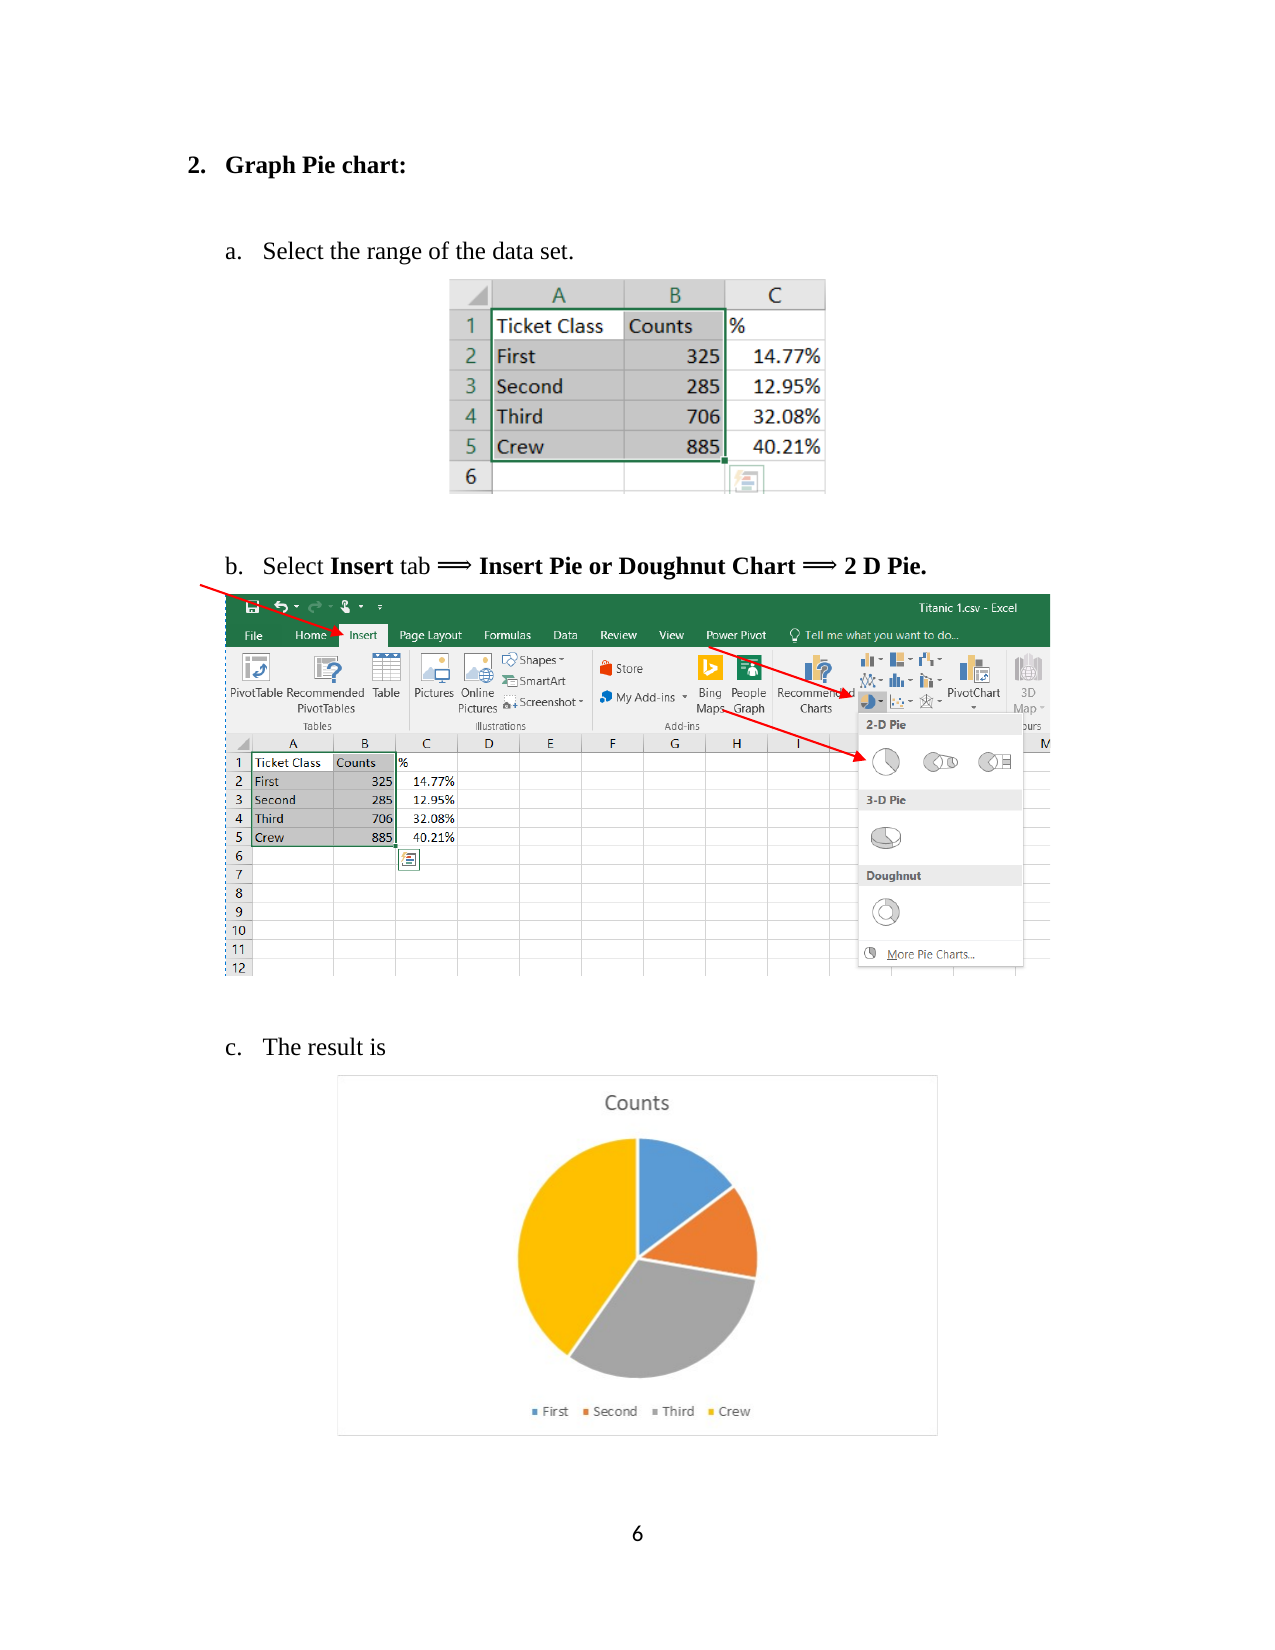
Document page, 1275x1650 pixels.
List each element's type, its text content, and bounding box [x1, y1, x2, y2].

list The result is [225, 1032, 1125, 1061]
picture [337, 1075, 938, 1436]
list Select Insert tab Insert Pie or Doughnut Chart 2 D Pie. [225, 551, 1125, 580]
picture [225, 594, 1050, 976]
list Select the range of the data set. [225, 236, 1125, 265]
list Graph Pie chart: [187, 150, 1125, 179]
picture [449, 279, 826, 494]
